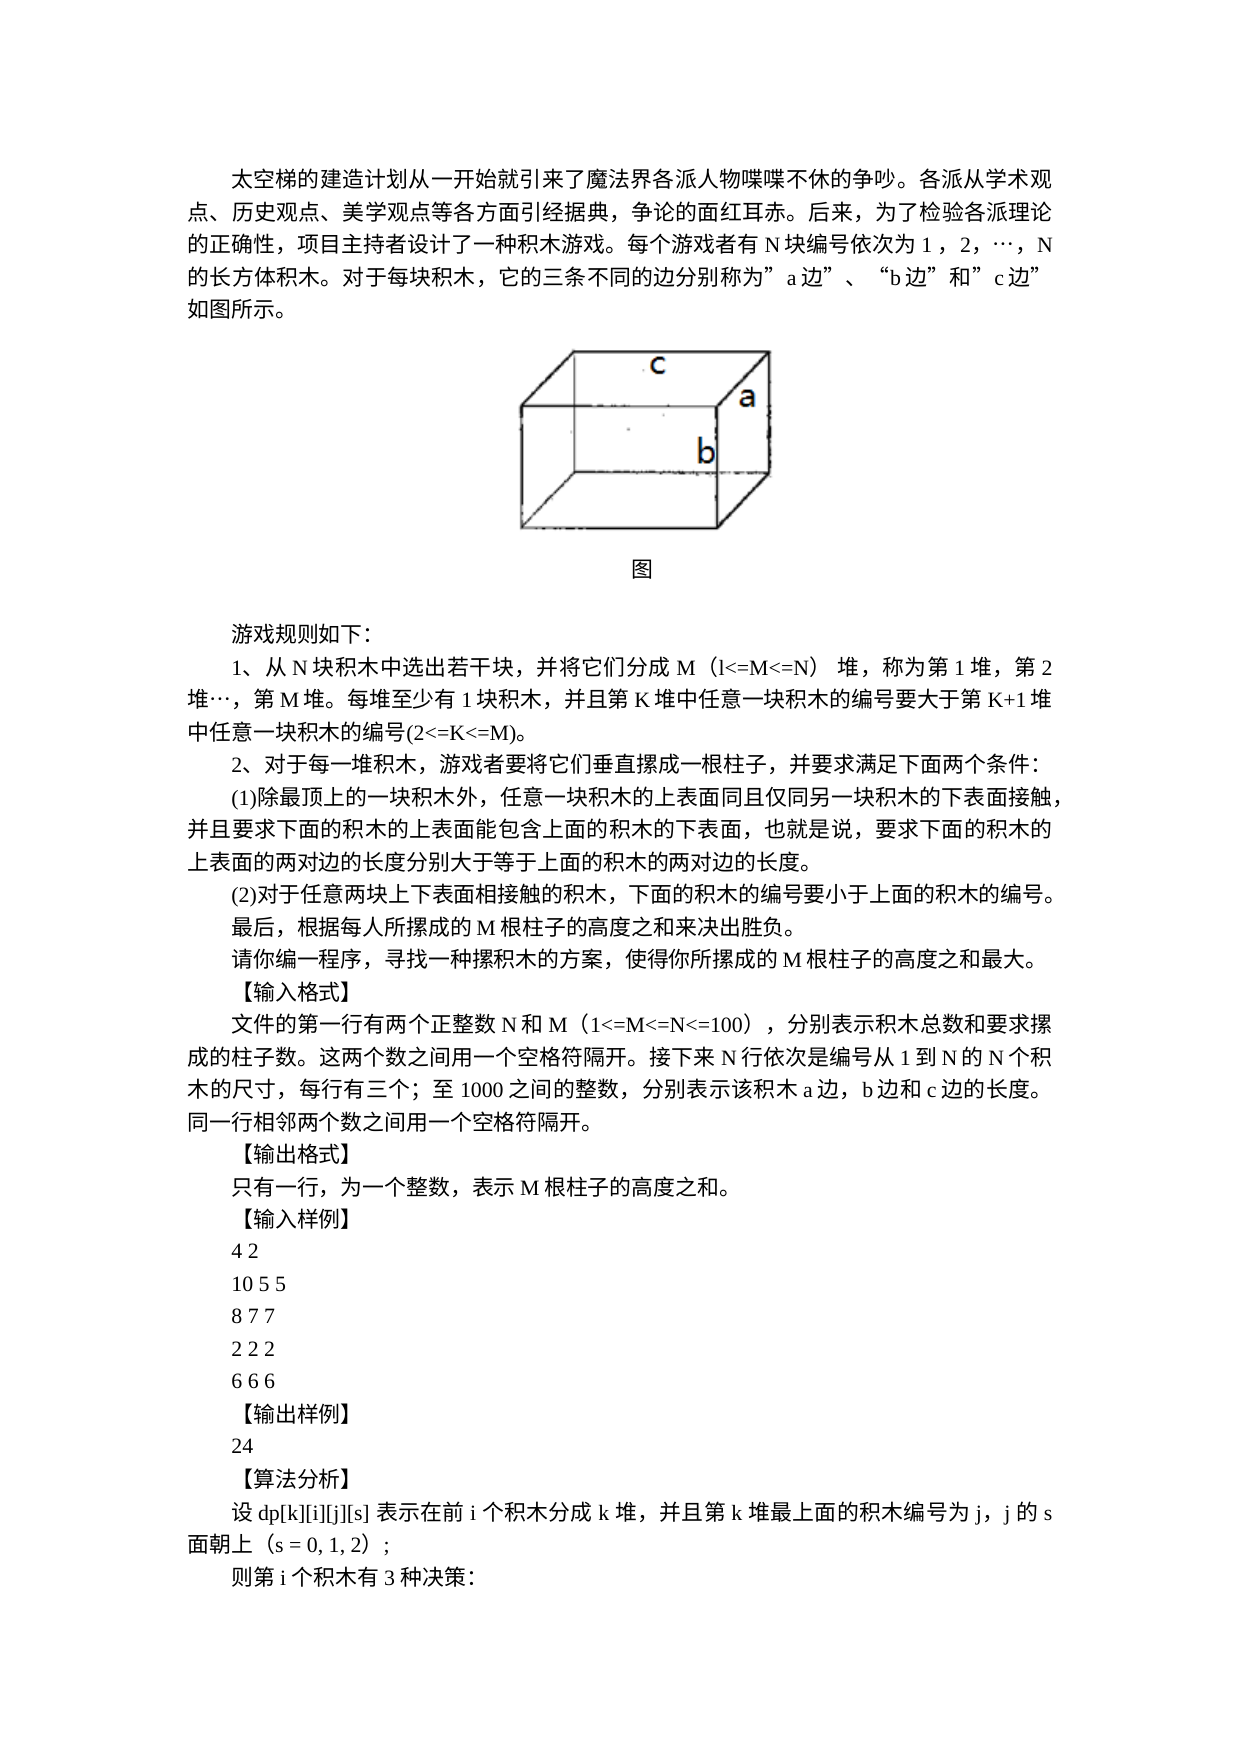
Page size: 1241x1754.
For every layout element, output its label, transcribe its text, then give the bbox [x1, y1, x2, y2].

text 设dp[k][i][j][s] 表示在前 i 个积木分成 k 堆，并且第 k 堆最上面的积木编号为 j，j 的 s 面朝上（s = 0, 1, 2）; [187, 1494, 1053, 1559]
text 只有一行，为一个整数，表示M根柱子的高度之和。 [187, 1169, 1053, 1202]
picture [489, 324, 795, 550]
text 2、对于每一堆积木，游戏者要将它们垂直摞成一根柱子，并要求满足下面两个条件： [187, 747, 1053, 779]
text 太空梯的建造计划从一开始就引来了魔法界各派人物喋喋不休的争吵。各派从学术观点、历史观点、美学观点等各方面引经据典，争论的面红耳赤。后来，为了检验各派理论的正确性，项目主持者设计了一种积木游戏。每个游戏者有N块编号依次为1 ，2，…，N的长方体积木。对于每块积木，它的三条不同的边分别称为”a边”、“b边”和”c边”，如图所示。 [187, 162, 1053, 324]
text 文件的第一行有两个正整数N和M（1<=M<=N<=100），分别表示积木总数和要求摞成的柱子数。这两个数之间用一个空格符隔开。接下来N行依次是编号从1到N的N个积木的尺寸，每行有三个；至1000之间的整数，分别表示该积木a边，b边和c边的长度。同一行相邻两个数之间用一个空格符隔开。 [187, 1007, 1053, 1137]
text 24 [187, 1429, 1053, 1462]
text (1)除最顶上的一块积木外，任意一块积木的上表面同且仅同另一块积木的下表面接触，并且要求下面的积木的上表面能包含上面的积木的下表面，也就是说，要求下面的积木的上表面的两对边的长度分别大于等于上面的积木的两对边的长度。 [187, 779, 1053, 877]
text 【算法分析】 [187, 1462, 1053, 1494]
text 最后，根据每人所摞成的M根柱子的高度之和来决出胜负。 [187, 909, 1053, 942]
text 1、从N块积木中选出若干块，并将它们分成M（l<=M<=N） 堆，称为第1堆，第2 堆…，第M堆。每堆至少有1块积木，并且第K堆中任意一块积木的编号要大于第K+1堆中任意一块积木的编号(2<=K<=M)。 [187, 649, 1053, 747]
text (2)对于任意两块上下表面相接触的积木，下面的积木的编号要小于上面的积木的编号。 [187, 877, 1053, 909]
text 【输出样例】 [187, 1397, 1053, 1429]
text 4 2 [187, 1234, 1053, 1267]
text 2 2 2 [187, 1332, 1053, 1364]
text 【输出格式】 [187, 1137, 1053, 1169]
text 【输入样例】 [187, 1202, 1053, 1234]
text 【输入格式】 [187, 974, 1053, 1007]
text 则第 i 个积木有 3 种决策： [187, 1559, 1053, 1592]
text 6 6 6 [187, 1364, 1053, 1397]
text 10 5 5 [187, 1267, 1053, 1299]
text 请你编一程序，寻找一种摞积木的方案，使得你所摞成的M根柱子的高度之和最大。 [187, 942, 1053, 974]
text 8 7 7 [187, 1299, 1053, 1332]
text 游戏规则如下： [187, 617, 1053, 649]
text 图 [187, 552, 1053, 584]
